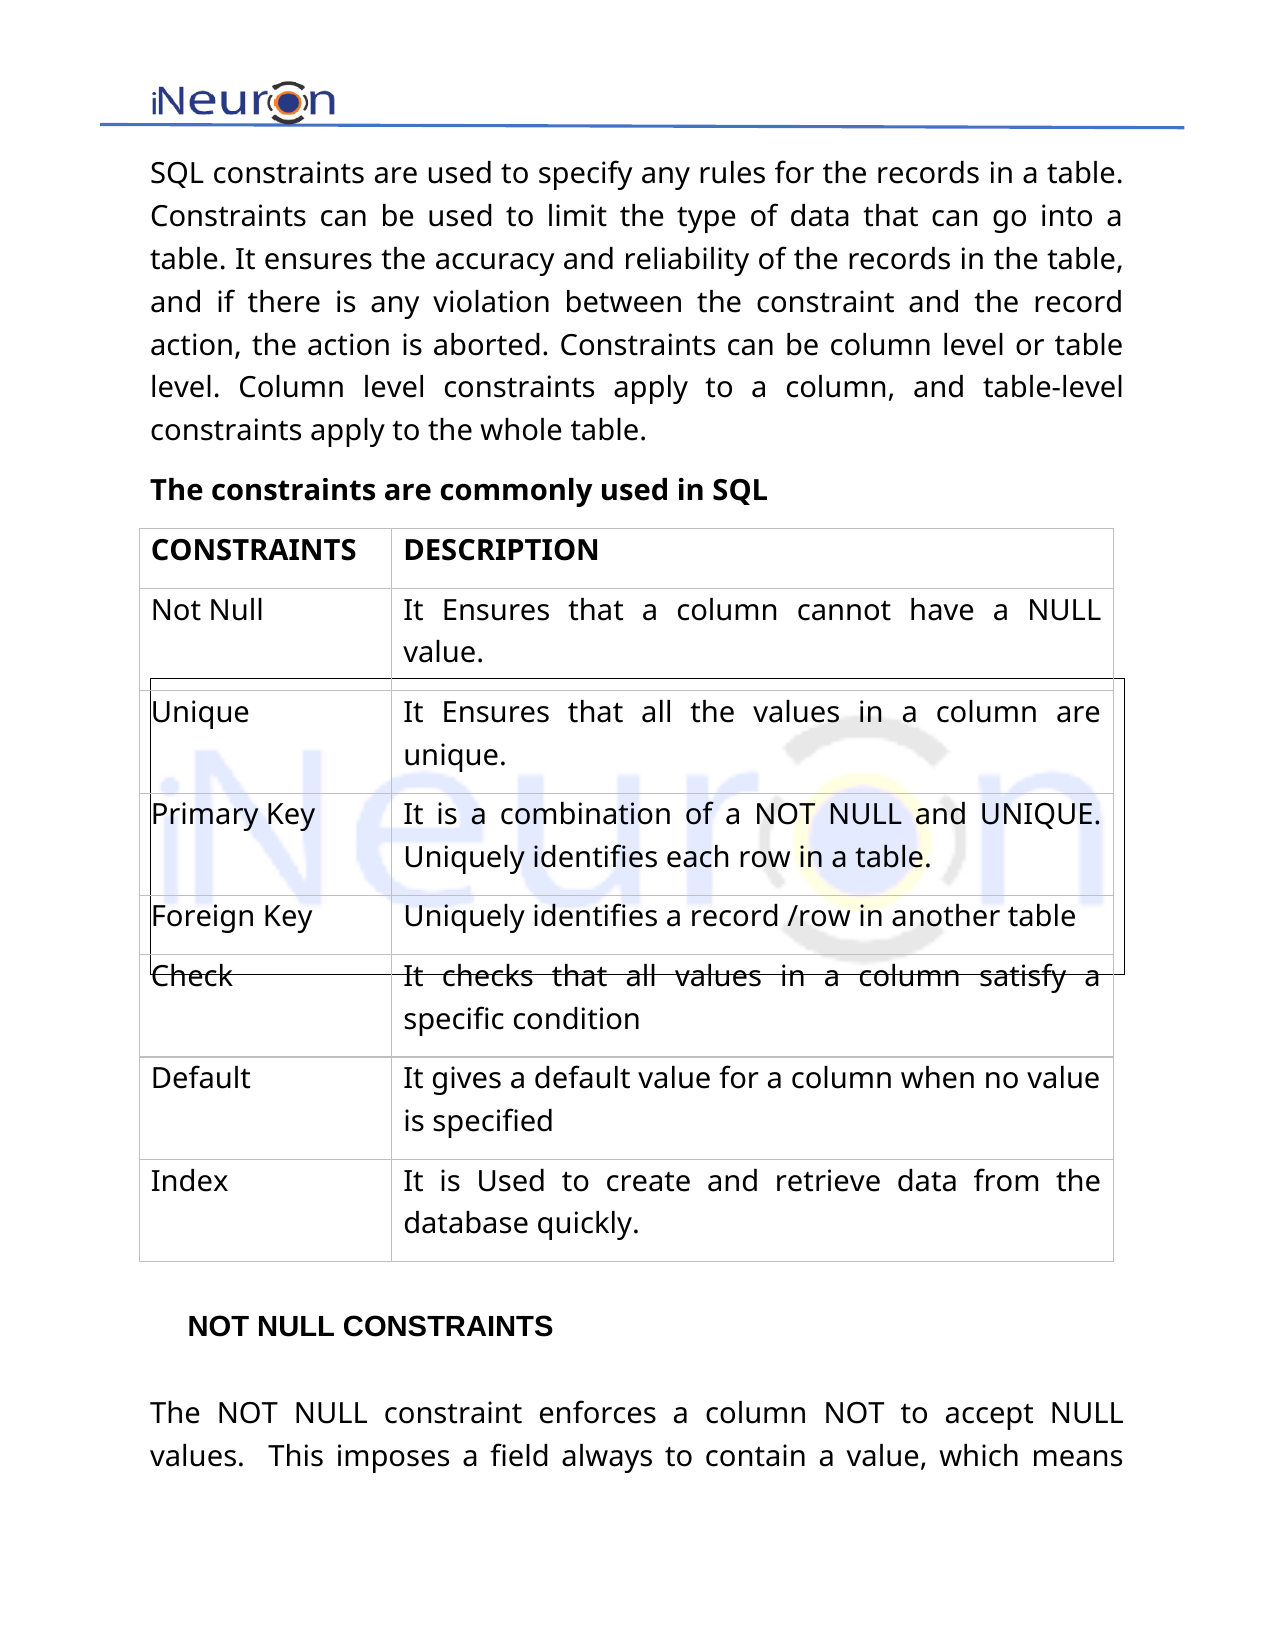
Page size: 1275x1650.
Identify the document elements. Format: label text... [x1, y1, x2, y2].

table_cell Uniquely identifies a record /row in another table [392, 896, 1113, 954]
table_cell Foreign Key [140, 896, 391, 954]
table_cell Index [140, 1160, 391, 1261]
table_cell Default [140, 1058, 391, 1159]
picture [150, 75, 339, 125]
table_cell Primary Key [140, 794, 391, 895]
text SQL constraints are used to specify any rules for the records in a table. Constraints can be used to limit the type of data that can go into a table. It ensures the accuracy and reliability of the records in the table, and if there is any violation between the constraint and the record action, the action is aborted. Constraints can be column level or table level. Column level constraints apply to a column, and table-level constraints apply to the whole table. [150, 152, 1125, 449]
subtitle NOT NULL CONSTRAINTS [187, 1309, 1125, 1342]
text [150, 1392, 1125, 1474]
table_cell Unique [140, 691, 391, 792]
text The constraints are commonly used in SQL [150, 469, 1125, 508]
table_cell Check [140, 955, 391, 1056]
table_cell It Ensures that all the values in a column are unique. [392, 691, 1113, 792]
table_cell It is a combination of a NOT NULL and UNIQUE. Uniquely identifies each row in a table. [392, 794, 1113, 895]
table_cell It Ensures that a column cannot have a NULL value. [392, 589, 1113, 690]
table_cell It is Used to create and retrieve data from the database quickly. [392, 1160, 1113, 1261]
table_cell Not Null [140, 589, 391, 690]
table_header DESCRIPTION [392, 529, 1113, 588]
table_header CONSTRAINTS [140, 529, 391, 588]
table_cell It gives a default value for a column when no value is specified [392, 1058, 1113, 1159]
table_cell It checks that all values in a column satisfy a specific condition [392, 955, 1113, 1056]
